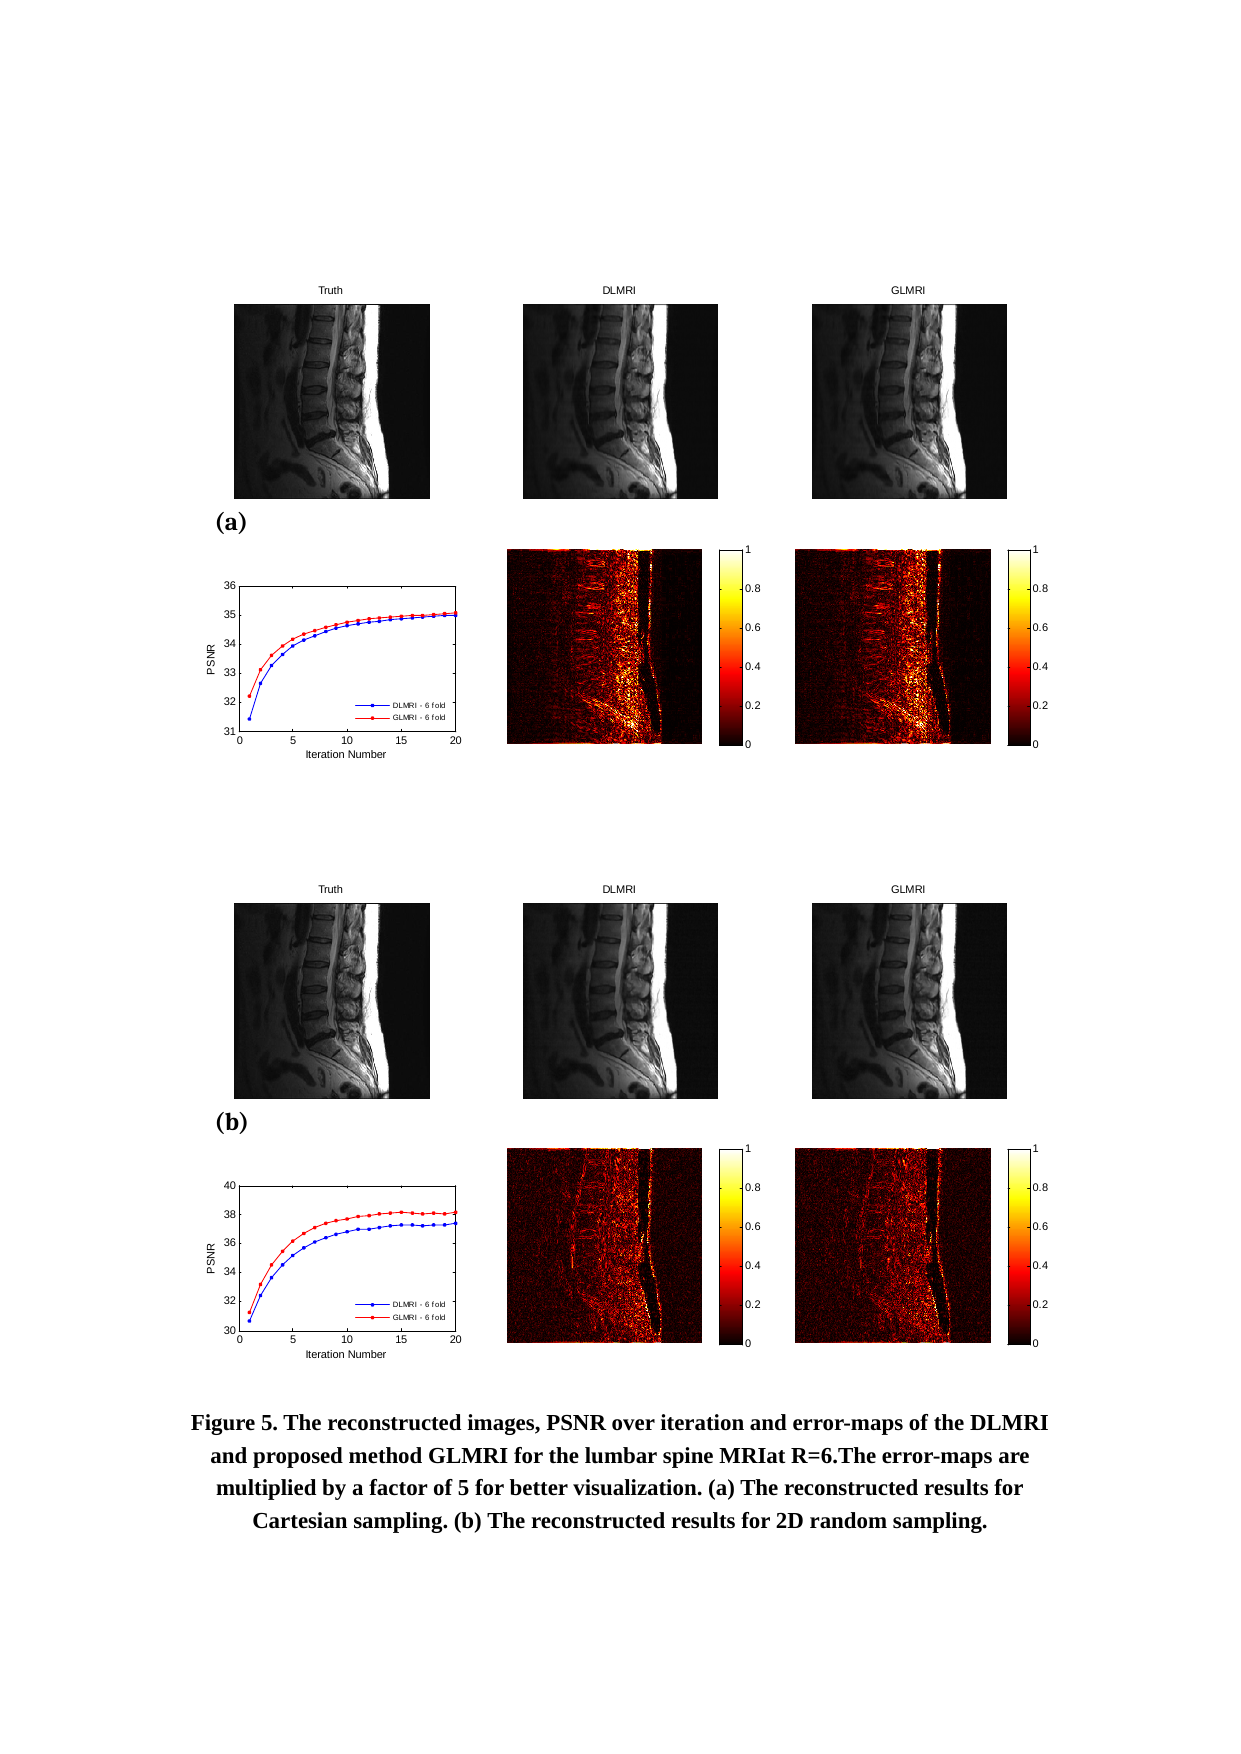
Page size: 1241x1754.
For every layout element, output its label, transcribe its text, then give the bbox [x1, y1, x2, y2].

text Figure 5. The reconstructed images, PSNR over iteration and error-maps of the DLMRI and proposed method GLMRI for the lumbar spine MRIat R=6.The error-maps are multiplied by a factor of 5 for better visualization. (a) The reconstructed results for Cartesian sampling. (b) The reconstructed results for 2D random sampling. [187, 1406, 1053, 1536]
